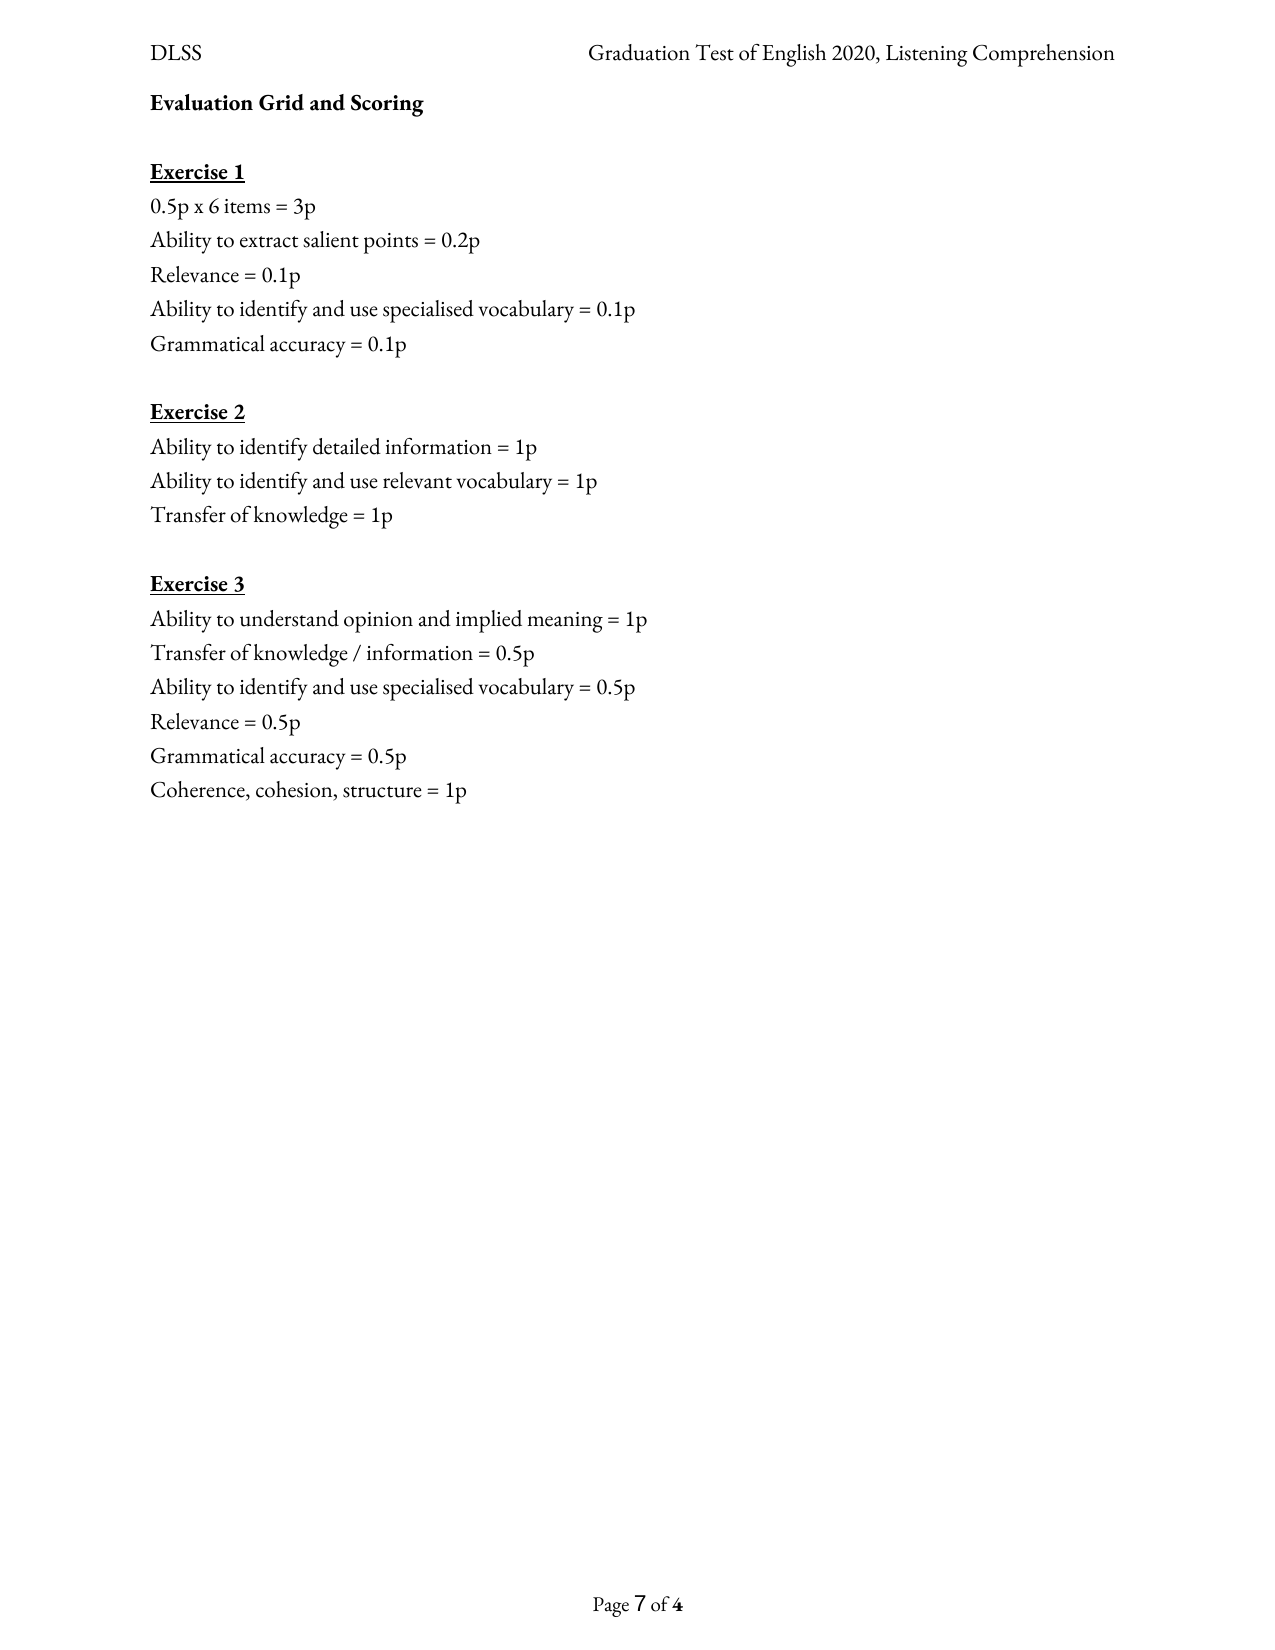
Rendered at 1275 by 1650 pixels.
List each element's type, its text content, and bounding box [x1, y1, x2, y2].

text Exercise 3 [150, 568, 1125, 598]
text Relevance = 0.1p [150, 259, 1125, 289]
text Ability to identify and use relevant vocabulary = 1p [150, 465, 1125, 495]
text Relevance = 0.5p [150, 706, 1125, 736]
text Exercise 2 [150, 397, 1125, 427]
text Transfer of knowledge / information = 0.5p [150, 637, 1125, 667]
text Grammatical accuracy = 0.1p [150, 328, 1125, 358]
text Transfer of knowledge = 1p [150, 500, 1125, 530]
text Coherence, cohesion, structure = 1p [150, 775, 1125, 805]
text Exercise 1 [150, 156, 1125, 186]
text Ability to identify and use specialised vocabulary = 0.5p [150, 672, 1125, 702]
text Evaluation Grid and Scoring [150, 87, 1125, 117]
text Ability to identify detailed information = 1p [150, 431, 1125, 461]
text Ability to identify and use specialised vocabulary = 0.1p [150, 293, 1125, 323]
text Grammatical accuracy = 0.5p [150, 740, 1125, 770]
text 0.5p x 6 items = 3p [150, 190, 1125, 220]
text Ability to extract salient points = 0.2p [150, 225, 1125, 255]
text Ability to understand opinion and implied meaning = 1p [150, 603, 1125, 633]
